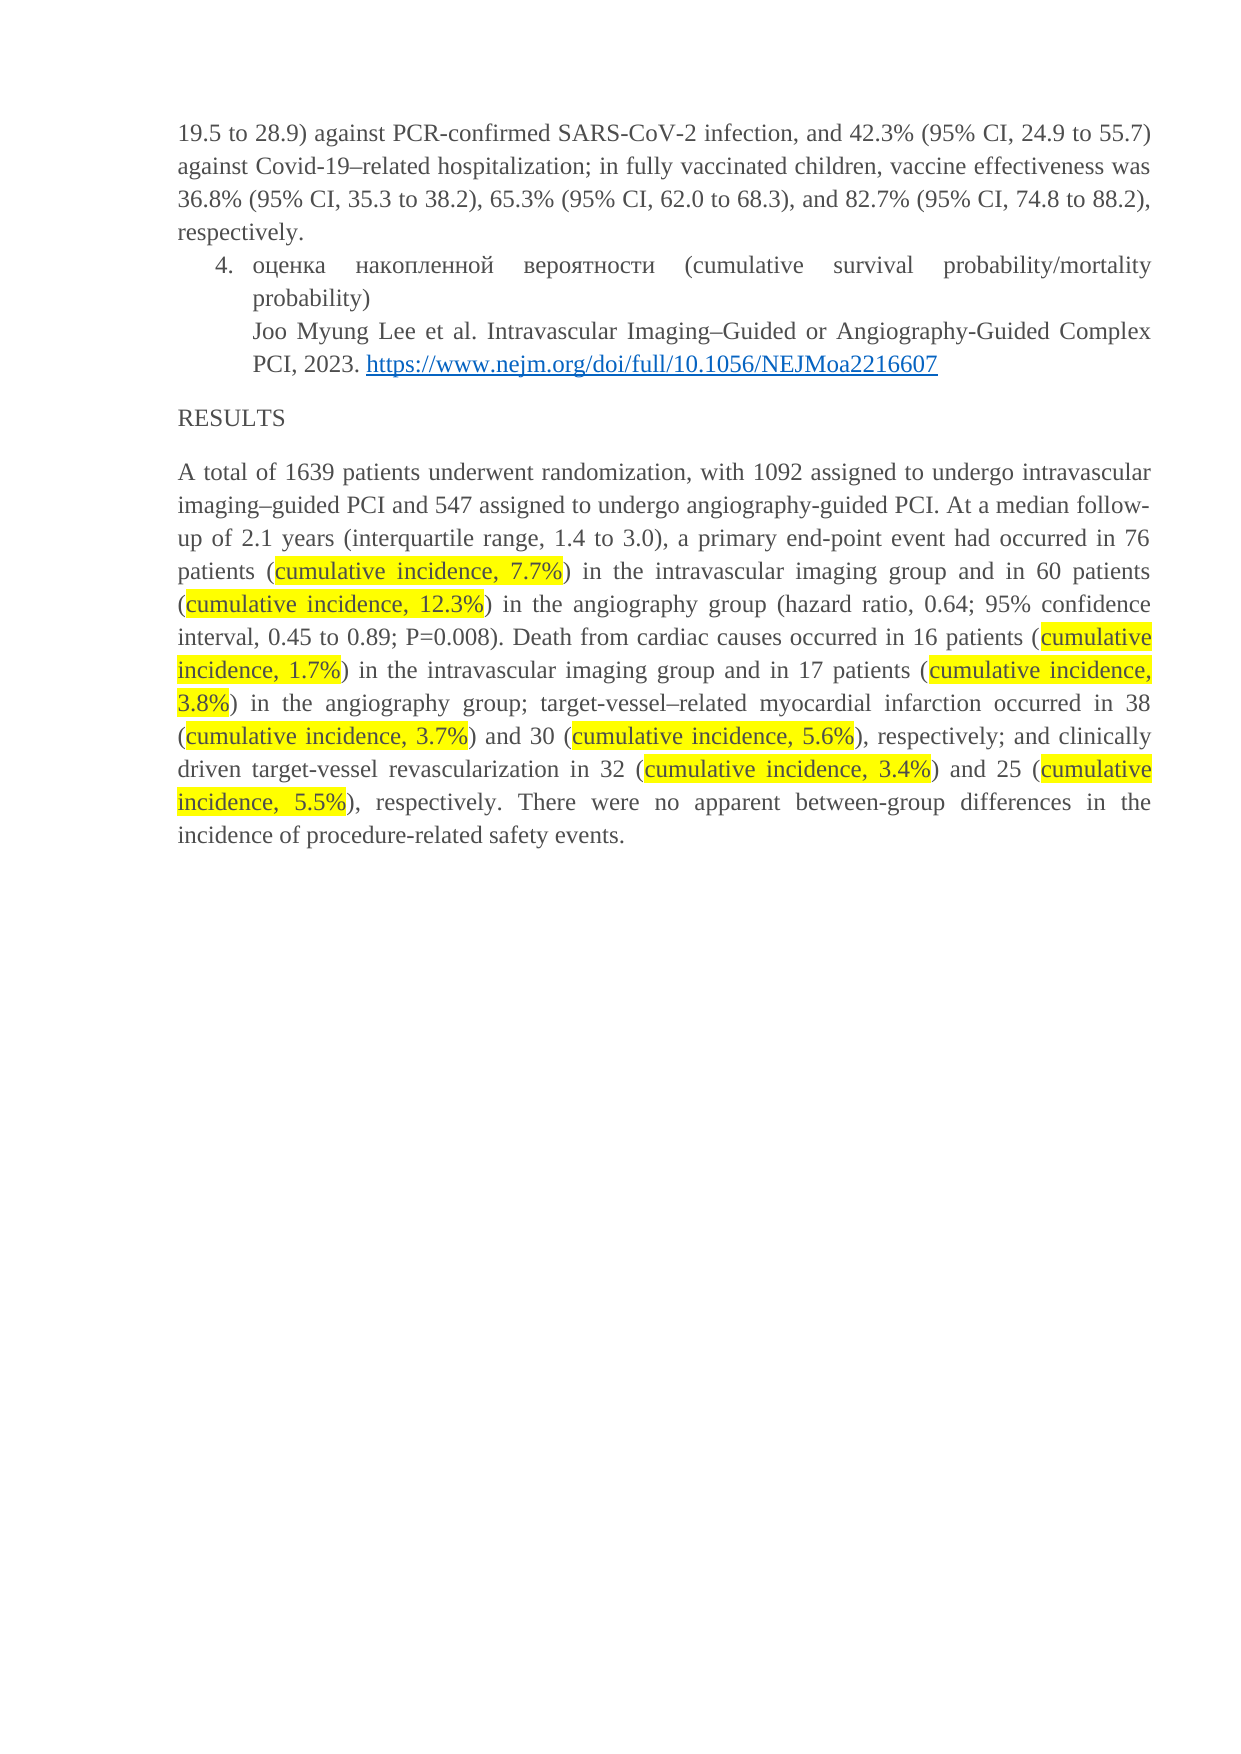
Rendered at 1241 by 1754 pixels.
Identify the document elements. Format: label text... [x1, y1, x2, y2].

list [177, 118, 1152, 246]
text A total of 1639 patients underwent randomization, with 1092 assigned to undergo intravascular imaging–guided PCI and 547 assigned to undergo angiography-guided PCI. At a median follow-up of 2.1 years (interquartile range, 1.4 to 3.0), a primary end-point event had occurred in 76 patients (cumulative incidence, 7.7%) in the intravascular imaging group and in 60 patients (cumulative incidence, 12.3%) in the angiography group (hazard ratio, 0.64; 95% confidence interval, 0.45 to 0.89; P=0.008). Death from cardiac causes occurred in 16 patients (cumulative incidence, 1.7%) in the intravascular imaging group and in 17 patients (cumulative incidence, 3.8%) in the angiography group; target-vessel–related myocardial infarction occurred in 38 (cumulative incidence, 3.7%) and 30 (cumulative incidence, 5.6%), respectively; and clinically driven target-vessel revascularization in 32 (cumulative incidence, 3.4%) and 25 (cumulative incidence, 5.5%), respectively. There were no apparent between-group differences in the incidence of procedure-related safety events. [177, 457, 1152, 849]
list Joo Myung Lee et al. Intravascular Imaging–Guided or Angiography-Guided Complex PCI, 2023. https://www.nejm.org/doi/full/10.1056/NEJMoa2216607 [252, 316, 1152, 378]
list оценка накопленной вероятности (cumulative survival probability/mortality probability) [215, 250, 1152, 312]
text RESULTS [177, 403, 1152, 432]
